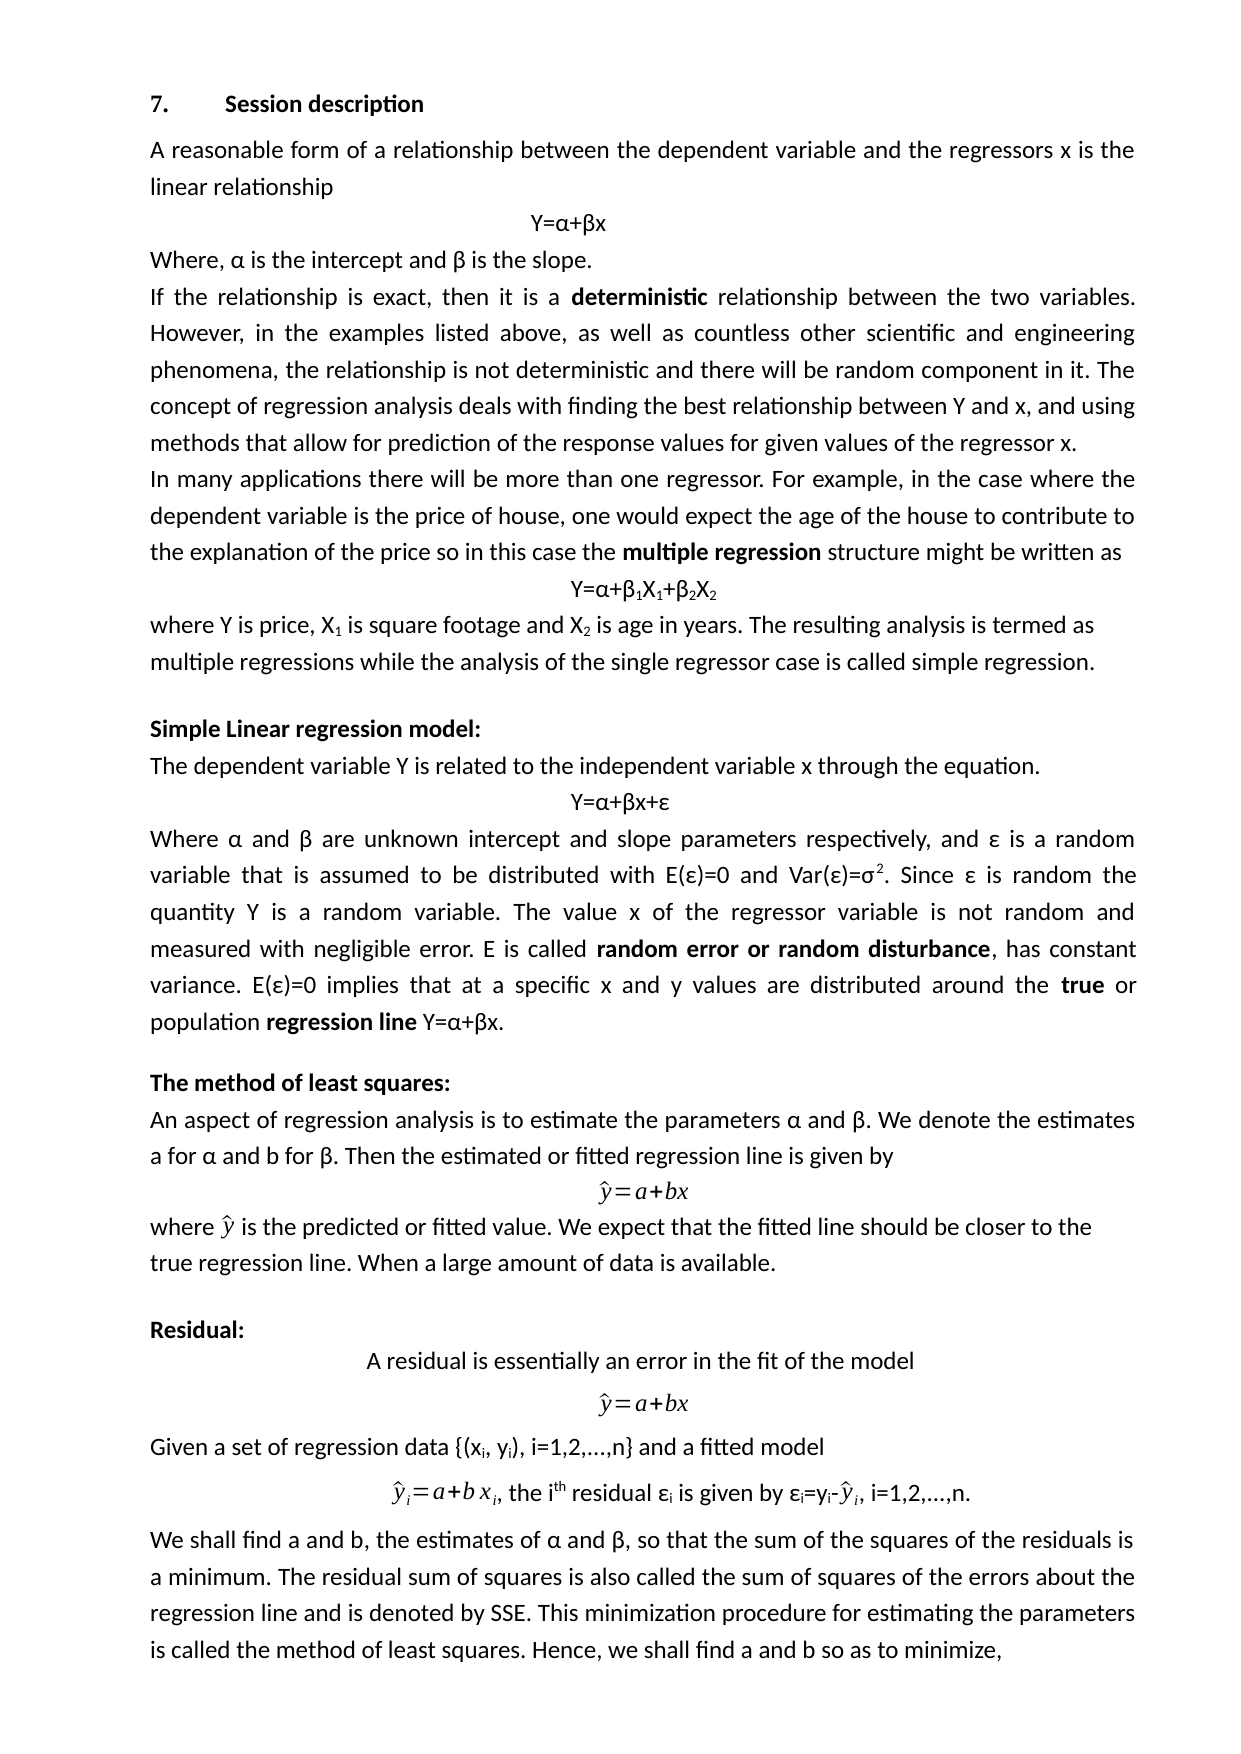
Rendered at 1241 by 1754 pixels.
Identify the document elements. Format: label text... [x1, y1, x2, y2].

text We shall find a and b, the estimates of α and β, so that the sum of the squares of the residuals is a minimum. The residual sum of squares is also called the sum of squares of the errors about the regression line and is denoted by SSE. This minimization procedure for estimating the parameters is called the method of least squares. Hence, we shall find a and b so as to minimize, [150, 1524, 1137, 1664]
text Where, α is the intercept and β is the slope. [150, 244, 1137, 274]
text Residual: [150, 1314, 1137, 1345]
text Where α and β are unknown intercept and slope parameters respectively, and ε is a random variable that is assumed to be distributed with E(ε)=0 and Var(ε)=σ2. Since ε is random the quantity Y is a random variable. The value x of the regressor variable is not random and measured with negligible error. Ε is called random error or random disturbance, has constant variance. E(ε)=0 implies that at a specific x and y values are distributed around the true or population regression line Y=α+βx. [150, 823, 1137, 1036]
text , the ith residual εi is given by εi=yi-, i=1,2,...,n. [225, 1477, 1137, 1509]
text Y=α+βx+ε [150, 786, 1137, 817]
text where Y is price, X1 is square footage and X2 is age in years. The resulting analysis is termed as multiple regressions while the analysis of the single regressor case is called simple regression. [150, 610, 1137, 677]
text In many applications there will be more than one regressor. For example, in the case where the dependent variable is the price of house, one would expect the age of the house to contribute to the explanation of the price so in this case the multiple regression structure might be written as [150, 463, 1137, 567]
list Session description [150, 89, 1137, 119]
text Y=α+β1X1+β2X2 [150, 573, 1137, 604]
text If the relationship is exact, then it is a deterministic relationship between the two variables. However, in the examples listed above, as well as countless other scientific and engineering phenomena, the relationship is not deterministic and there will be random component in it. The concept of regression analysis deals with finding the best relationship between Y and x, and using methods that allow for prediction of the response values for given values of the regressor x. [150, 281, 1137, 457]
text Given a set of regression data {(xi, yi), i=1,2,...,n} and a fitted model [150, 1431, 1137, 1462]
text Y=α+βx [150, 207, 1137, 238]
text The dependent variable Y is related to the independent variable x through the equation. [150, 750, 1137, 780]
text where is the predicted or fitted value. We expect that the fitted line should be closer to the true regression line. When a large amount of data is available. [150, 1211, 1137, 1278]
text A residual is essentially an error in the fit of the model [150, 1345, 1137, 1417]
text The method of least squares: [150, 1067, 1137, 1098]
text A reasonable form of a relationship between the dependent variable and the regressors x is the linear relationship [150, 134, 1137, 201]
text An aspect of regression analysis is to estimate the parameters α and β. We denote the estimates a for α and b for β. Then the estimated or fitted regression line is given by [150, 1104, 1137, 1171]
text Simple Linear regression model: [150, 713, 1137, 744]
